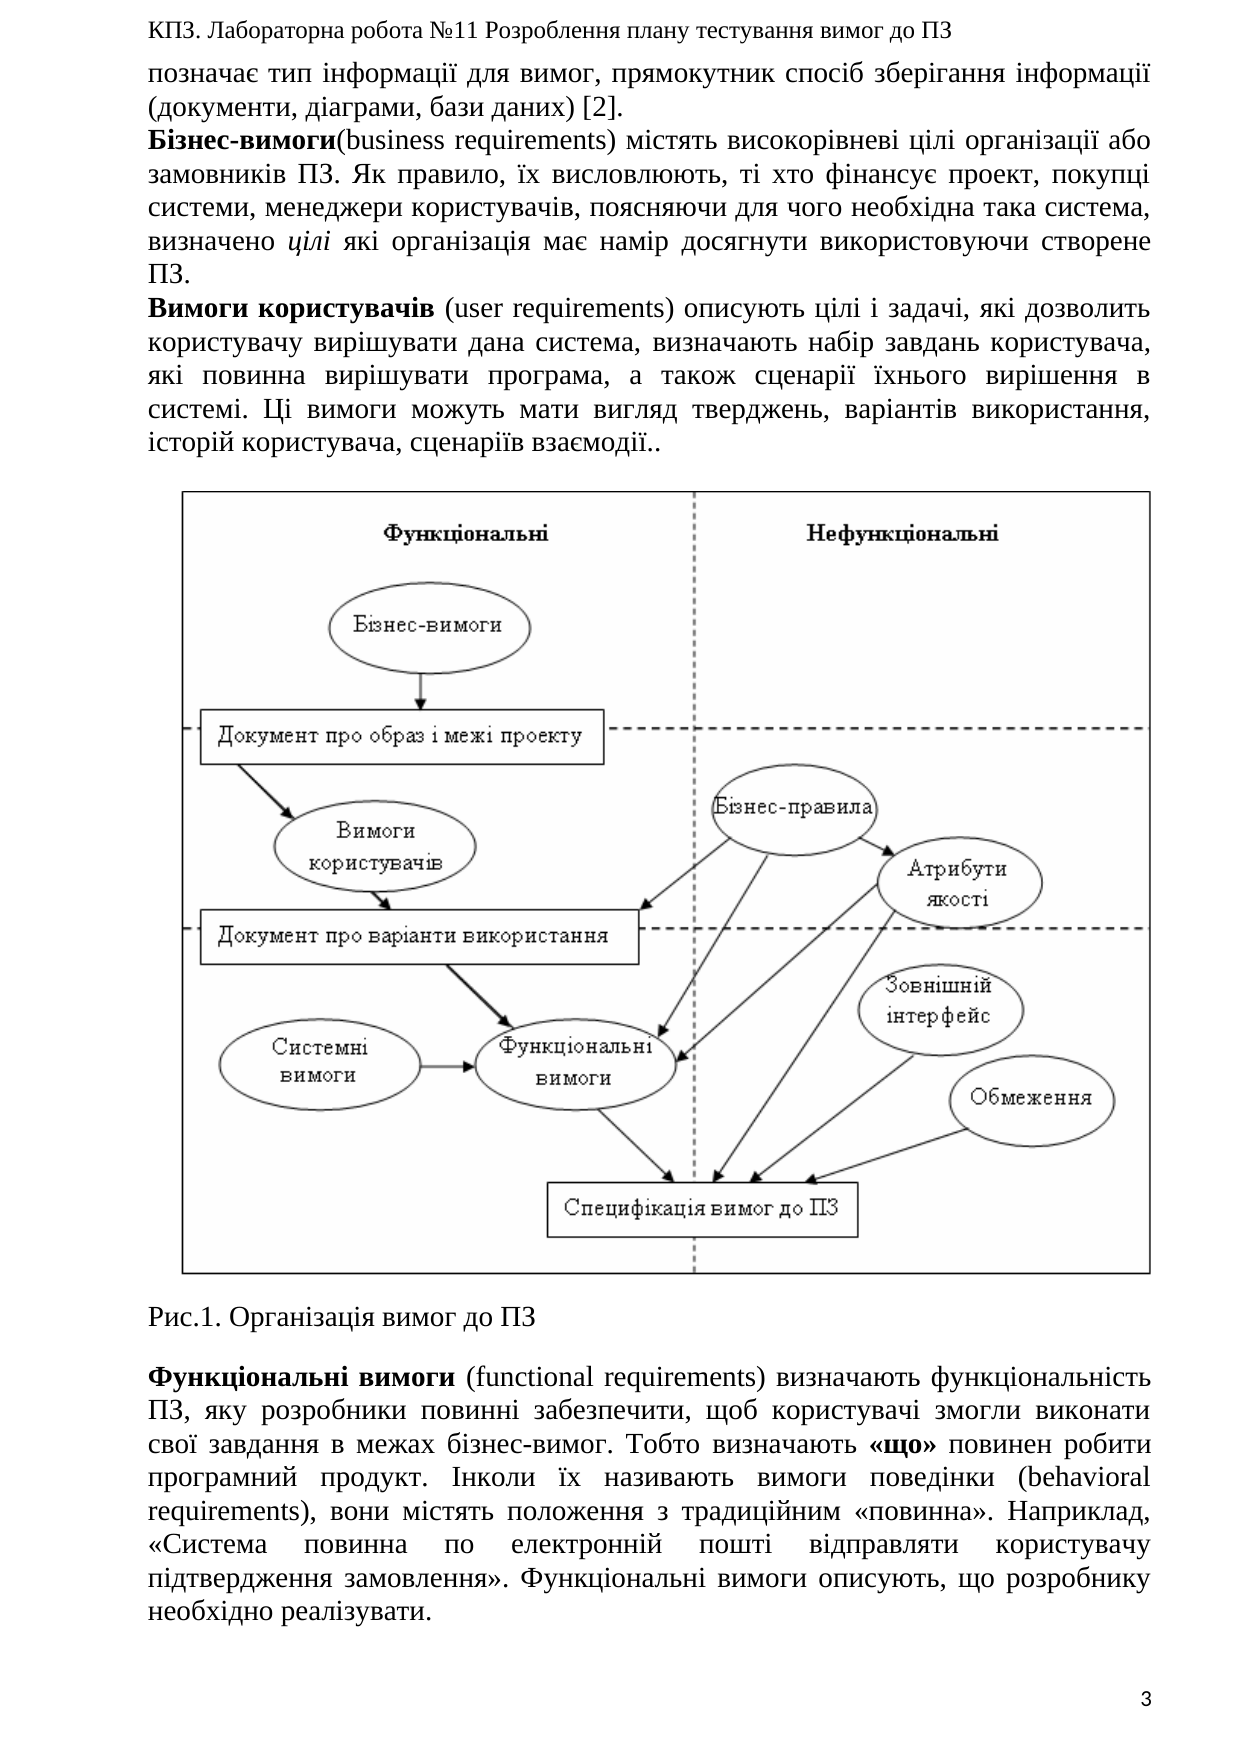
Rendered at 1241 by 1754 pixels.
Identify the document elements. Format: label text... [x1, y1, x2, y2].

text Бізнес-вимоги(business requirements) містять високорівневі цілі організації або замовників ПЗ. Як правило, їх висловлюють, ті хто фінансує проект, покупці системи, менеджери користувачів, поясняючи для чого необхідна така система, визначено цілі які організація має намір досягнути використовуючи створене ПЗ. [148, 122, 1152, 290]
text Рис.1. Організація вимог до ПЗ [148, 1299, 1152, 1333]
text Вимоги користувачів (user requirements) описують цілі і задачі, які дозволить користувачу вирішувати дана система, визначають набір завдань користувача, які повинна вирішувати програма, а також сценарії їхнього вирішення в системі. Ці вимоги можуть мати вигляд тверджень, варіантів використання, історій користувача, сценаріїв взаємодії.. [148, 290, 1152, 458]
text Функціональні вимоги (functional requirements) визначають функціональність ПЗ, яку розробники повинні забезпечити, щоб користувачі змогли виконати свої завдання в межах бізнес-вимог. Тобто визначають «що» повинен робити програмний продукт. Інколи їх називають вимоги поведінки (behavioral requirements), вони містять положення з традиційним «повинна». Наприклад, «Система повинна по електронній пошті відправляти користувачу підтвердження замовлення». Функціональні вимоги описують, що розробнику необхідно реалізувати. [148, 1359, 1152, 1627]
